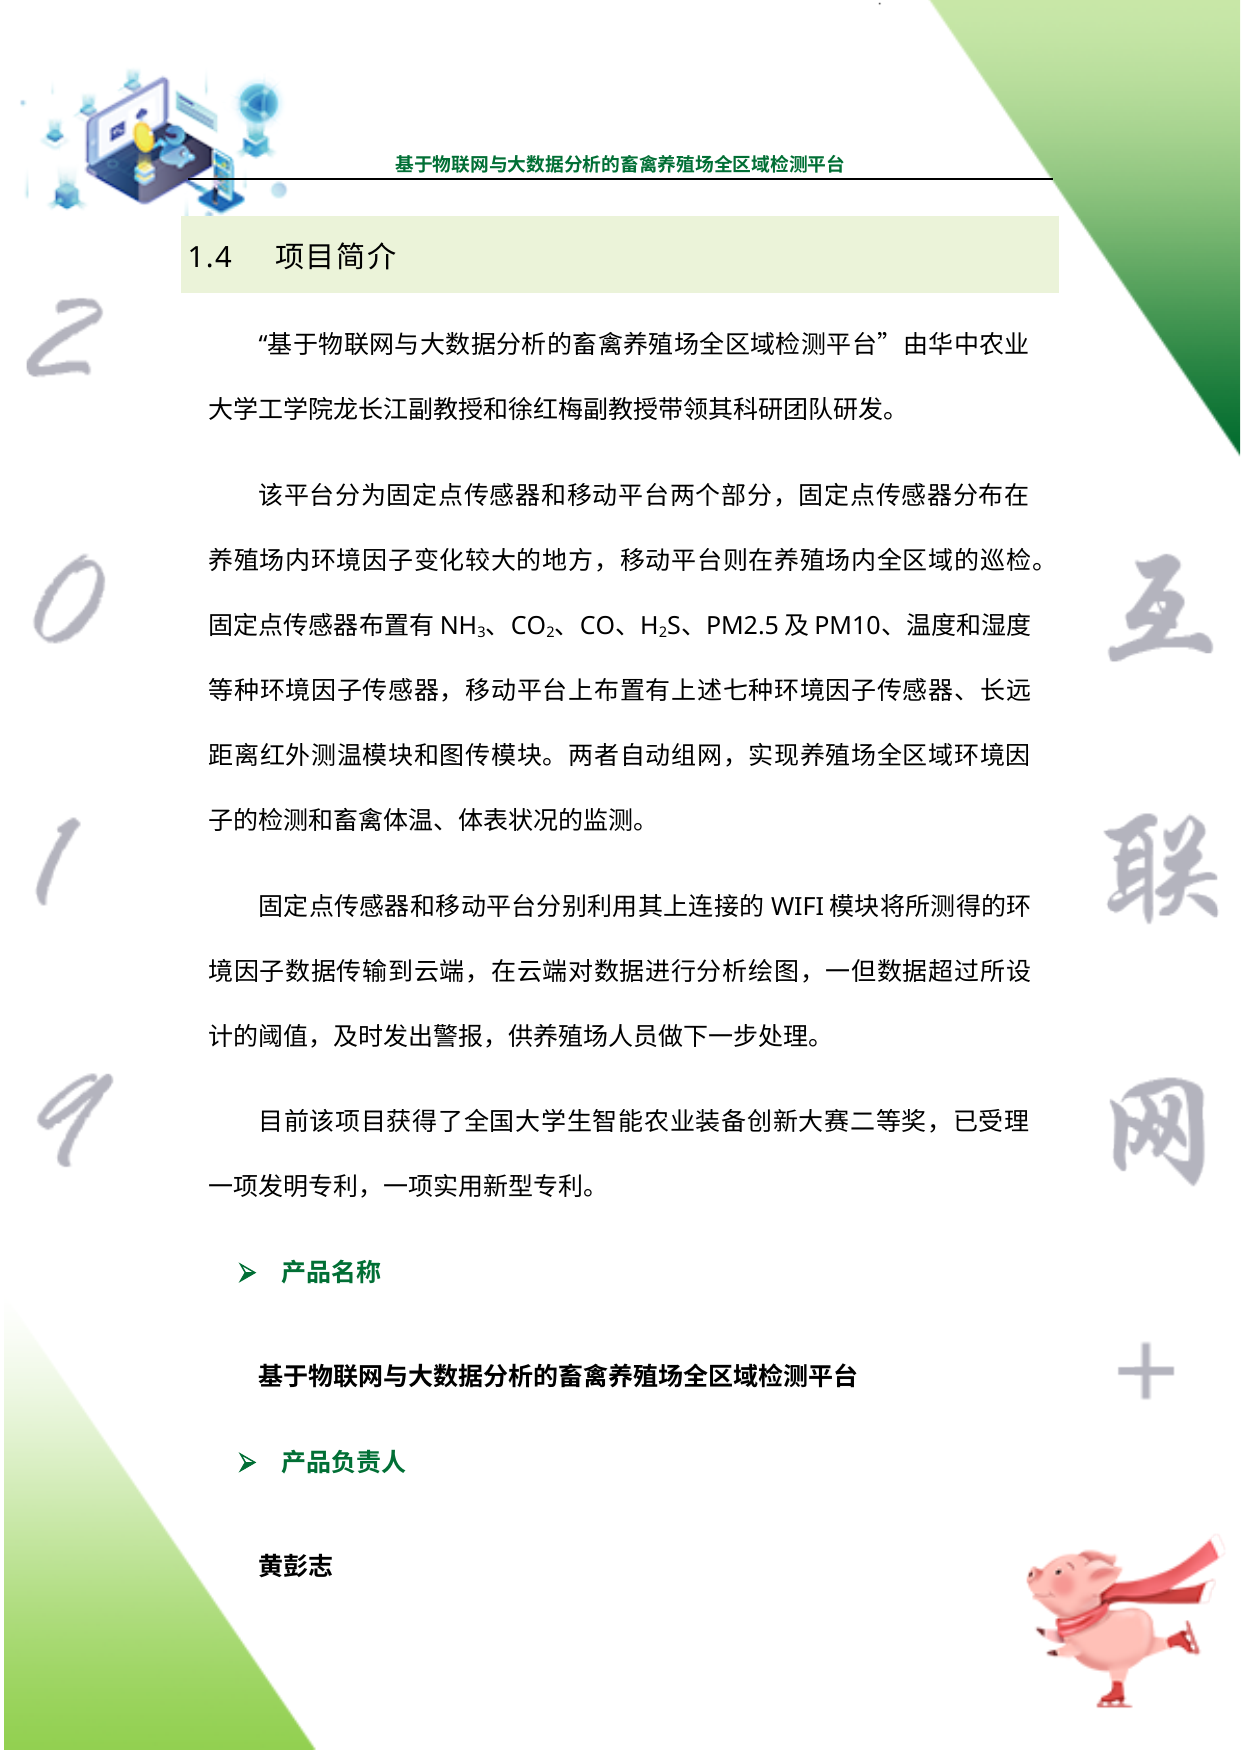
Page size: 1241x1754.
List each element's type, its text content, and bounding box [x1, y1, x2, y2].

text 目前该项目获得了全国大学生智能农业装备创新大赛二等奖，已受理一项发明专利，一项实用新型专利。 [208, 1087, 1032, 1217]
text 固定点传感器和移动平台分别利用其上连接的WIFI模块将所测得的环境因子数据传输到云端，在云端对数据进行分析绘图，一但数据超过所设计的阈值，及时发出警报，供养殖场人员做下一步处理。 [208, 872, 1032, 1067]
text 黄彭志 [208, 1532, 1032, 1597]
picture [4, 0, 1241, 1750]
text “基于物联网与大数据分析的畜禽养殖场全区域检测平台”由华中农业大学工学院龙长江副教授和徐红梅副教授带领其科研团队研发。 [208, 310, 1032, 440]
list 产品负责人 [237, 1428, 1053, 1493]
text 该平台分为固定点传感器和移动平台两个部分，固定点传感器分布在养殖场内环境因子变化较大的地方，移动平台则在养殖场内全区域的巡检。固定点传感器布置有NH3、CO2、CO、H2S、PM2.5及PM10、温度和湿度等种环境因子传感器，移动平台上布置有上述七种环境因子传感器、长远距离红外测温模块和图传模块。两者自动组网，实现养殖场全区域环境因子的检测和畜禽体温、体表状况的监测。 [208, 461, 1032, 851]
text 项目简介 [188, 222, 1053, 287]
text 基于物联网与大数据分析的畜禽养殖场全区域检测平台 [208, 1342, 1032, 1407]
list 产品名称 [237, 1238, 1053, 1303]
